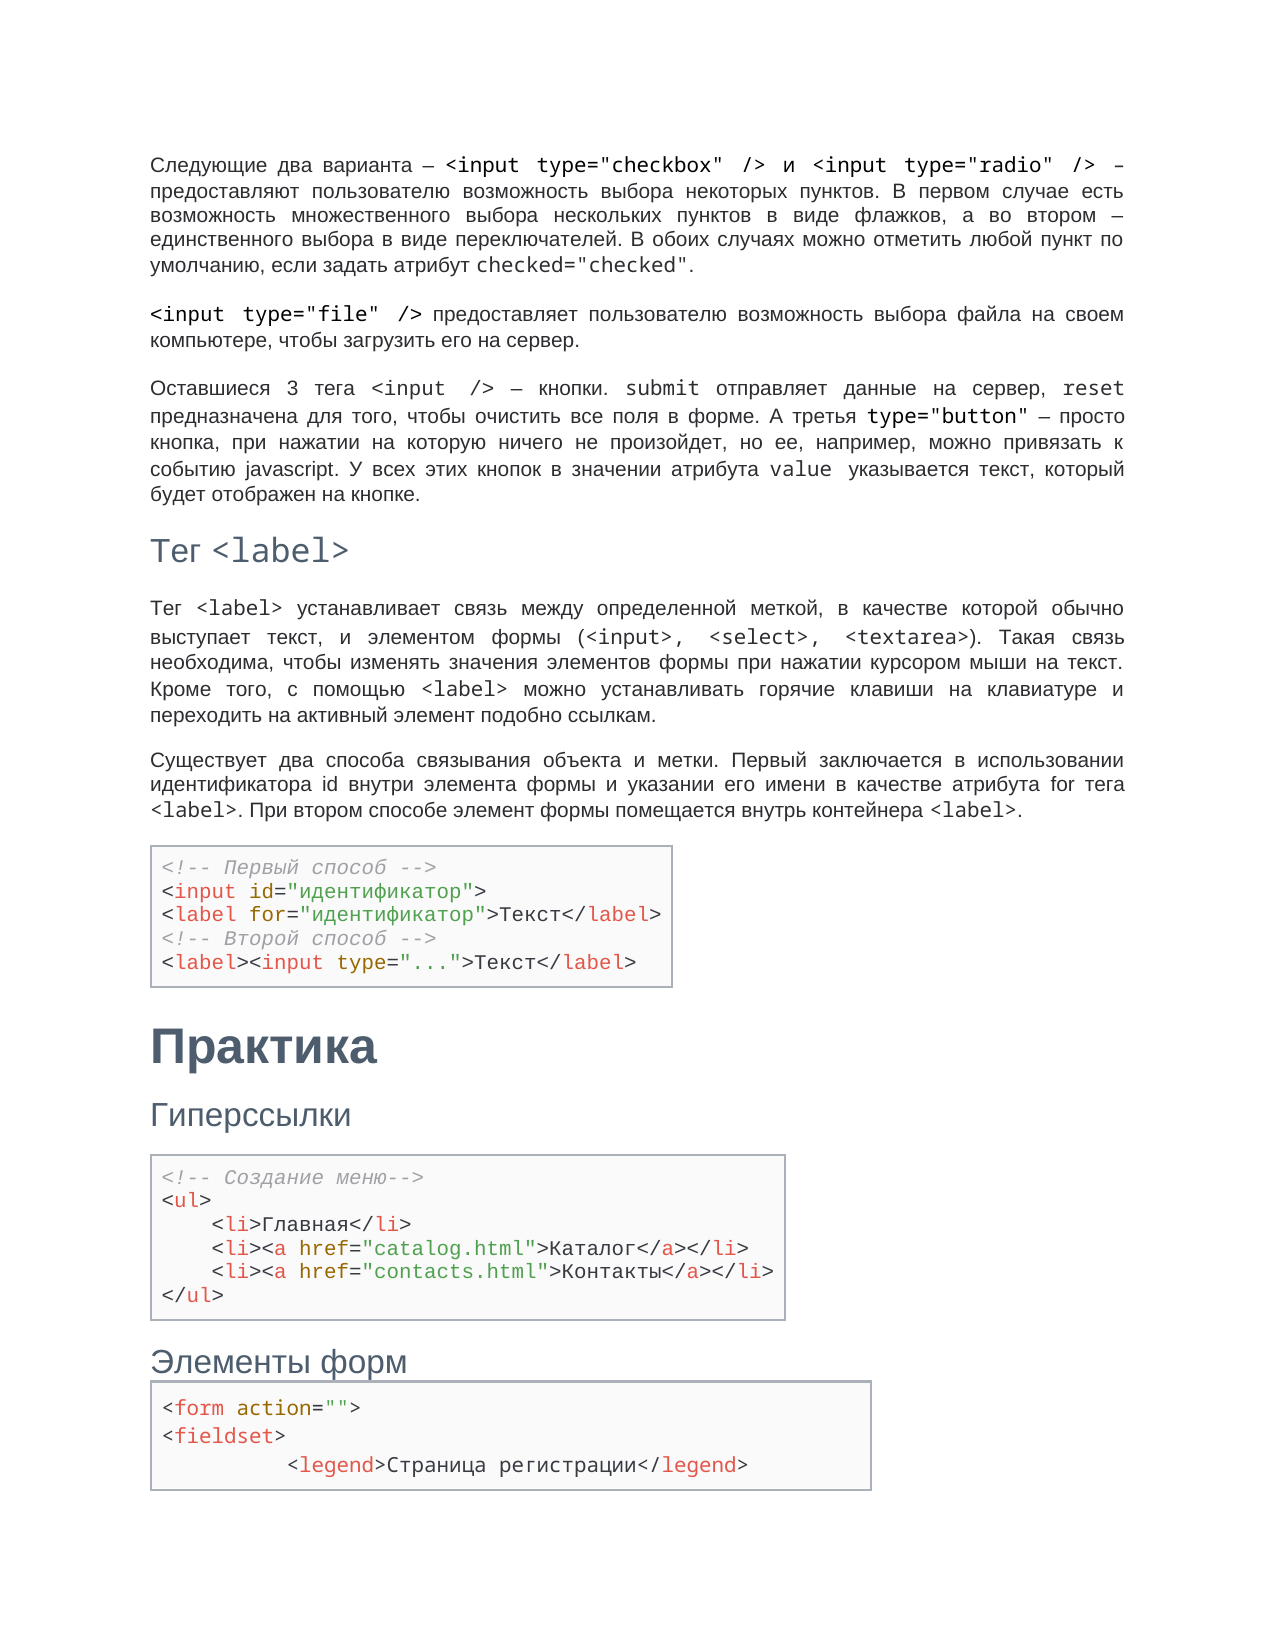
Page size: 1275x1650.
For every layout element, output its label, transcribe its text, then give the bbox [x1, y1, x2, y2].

text Тег <label> устанавливает связь между определенной меткой, в качестве которой обычно выступает текст, и элементом формы (<input>, <select>, <textarea>). Такая связь необходима, чтобы изменять значения элементов формы при нажатии курсором мыши на текст. Кроме того, с помощью <label> можно устанавливать горячие клавиши на клавиатуре и переходить на активный элемент подобно ссылкам. [150, 593, 1125, 727]
text Элементы форм [150, 1342, 1125, 1380]
text <input type="file" /> предоставляет пользователю возможность выбора файла на своем компьютере, чтобы загрузить его на сервер. [150, 299, 1125, 352]
table_header <!-- Первый способ --> <input id="идентификатор"> <label for="идентификатор">Текст</label> <!-- Второй способ --> <label><input type="...">Текст</label> [152, 847, 671, 986]
text Тег <label> [150, 527, 1125, 572]
text Практика [150, 1017, 1125, 1074]
text Существует два способа связывания объекта и метки. Первый заключается в использовании идентификатора id внутри элемента формы и указании его имени в качестве атрибута for тега <label>. При втором способе элемент формы помещается внутрь контейнера <label>. [150, 747, 1125, 824]
text Следующие два варианта – <input type="checkbox" /> и <input type="radio" /> – предоставляют пользователю возможность выбора некоторых пунктов. В первом случае есть возможность множественного выбора нескольких пунктов в виде флажков, а во втором – единственного выбора в виде переключателей. В обоих случаях можно отметить любой пункт по умолчанию, если задать атрибут checked="checked". [150, 150, 1125, 279]
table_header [152, 1383, 870, 1488]
table_header <!-- Создание меню--> <ul> <li>Главная</li> <li><a href="catalog.html">Каталог</a></li> <li><a href="contacts.html">Контакты</a></li> </ul> [152, 1156, 784, 1319]
text Гиперссылки [150, 1095, 1125, 1133]
text Оставшиеся 3 тега <input /> – кнопки. submit отправляет данные на сервер, reset предназначена для того, чтобы очистить все поля в форме. А третья type="button" – просто кнопка, при нажатии на которую ничего не произойдет, но ее, например, можно привязать к событию javascript. У всех этих кнопок в значении атрибута value указывается текст, который будет отображен на кнопке. [150, 373, 1125, 506]
